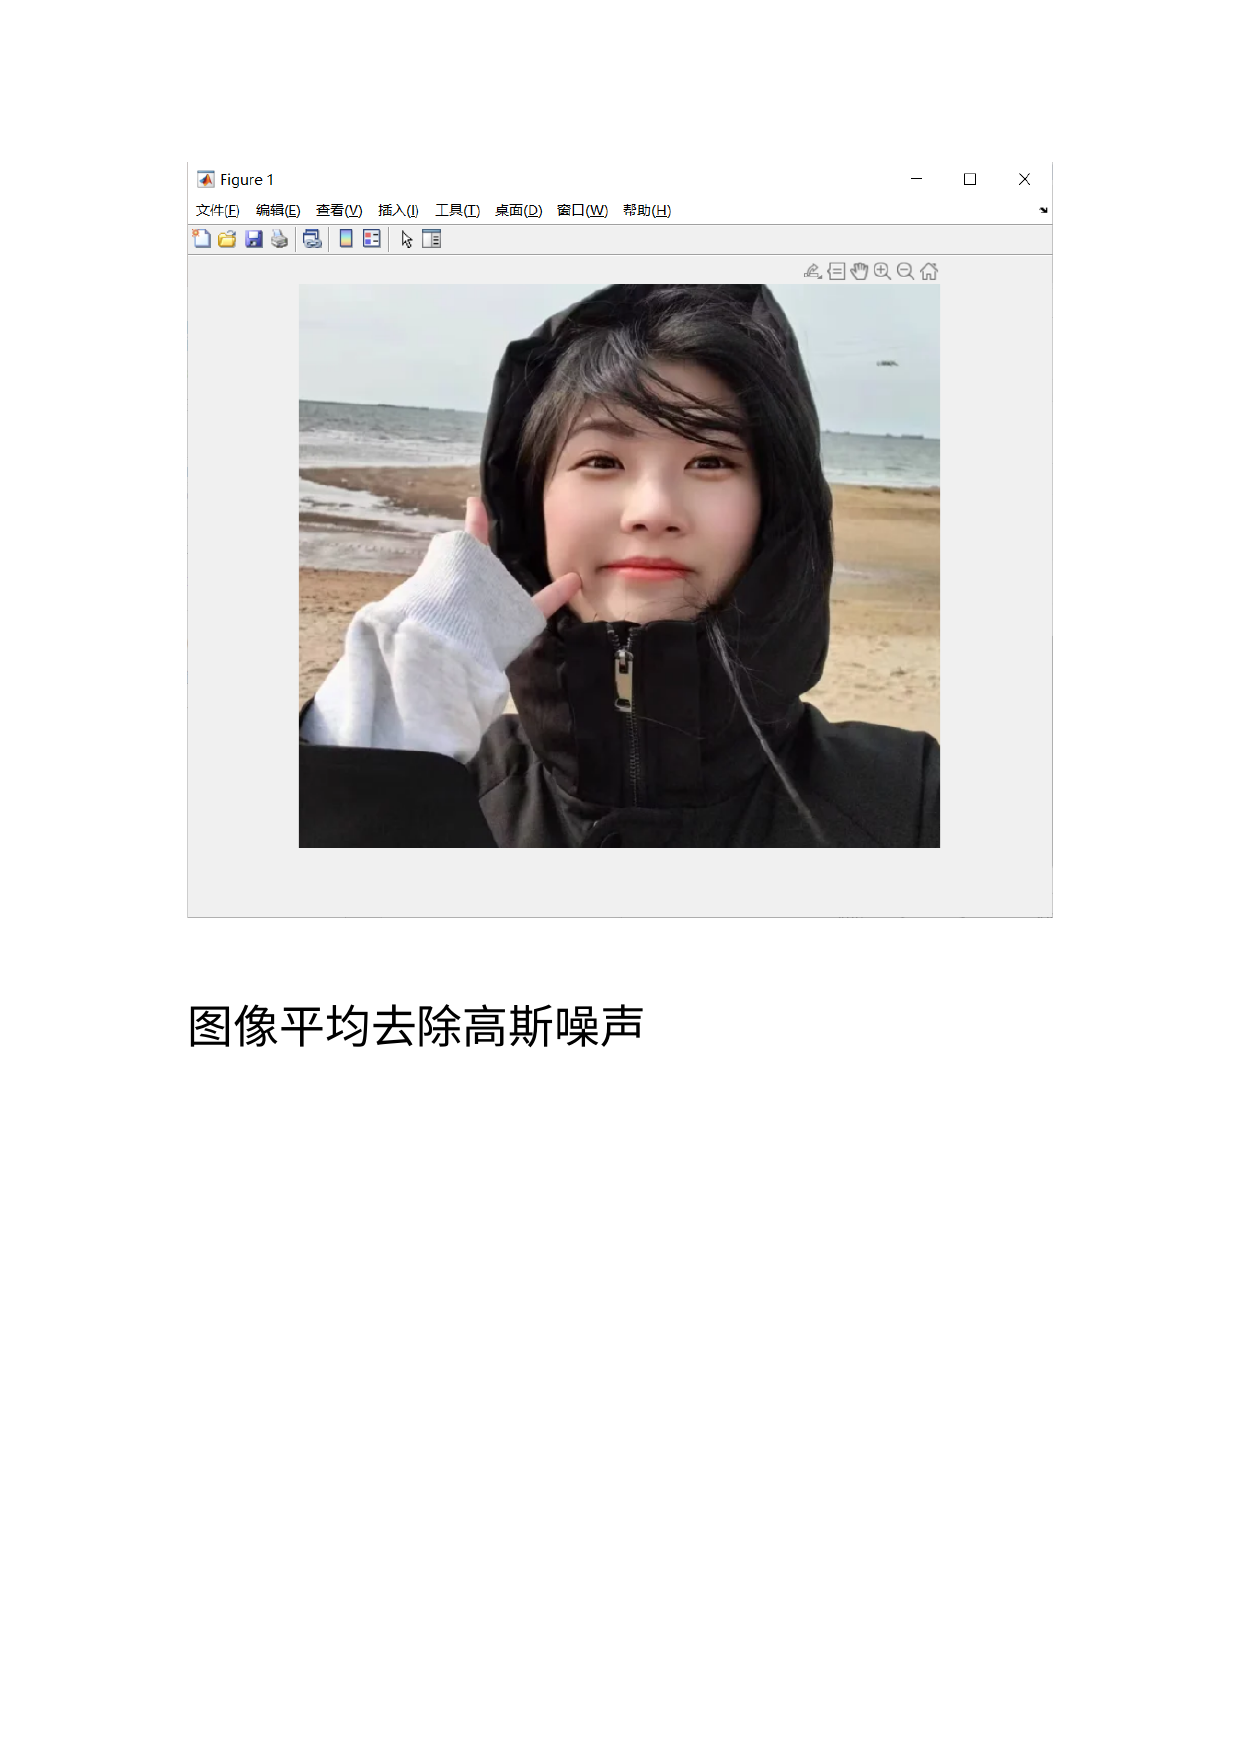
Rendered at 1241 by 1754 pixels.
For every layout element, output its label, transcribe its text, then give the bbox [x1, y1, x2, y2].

picture [187, 162, 1053, 918]
text 图像平均去除高斯噪声 [187, 974, 1053, 1072]
